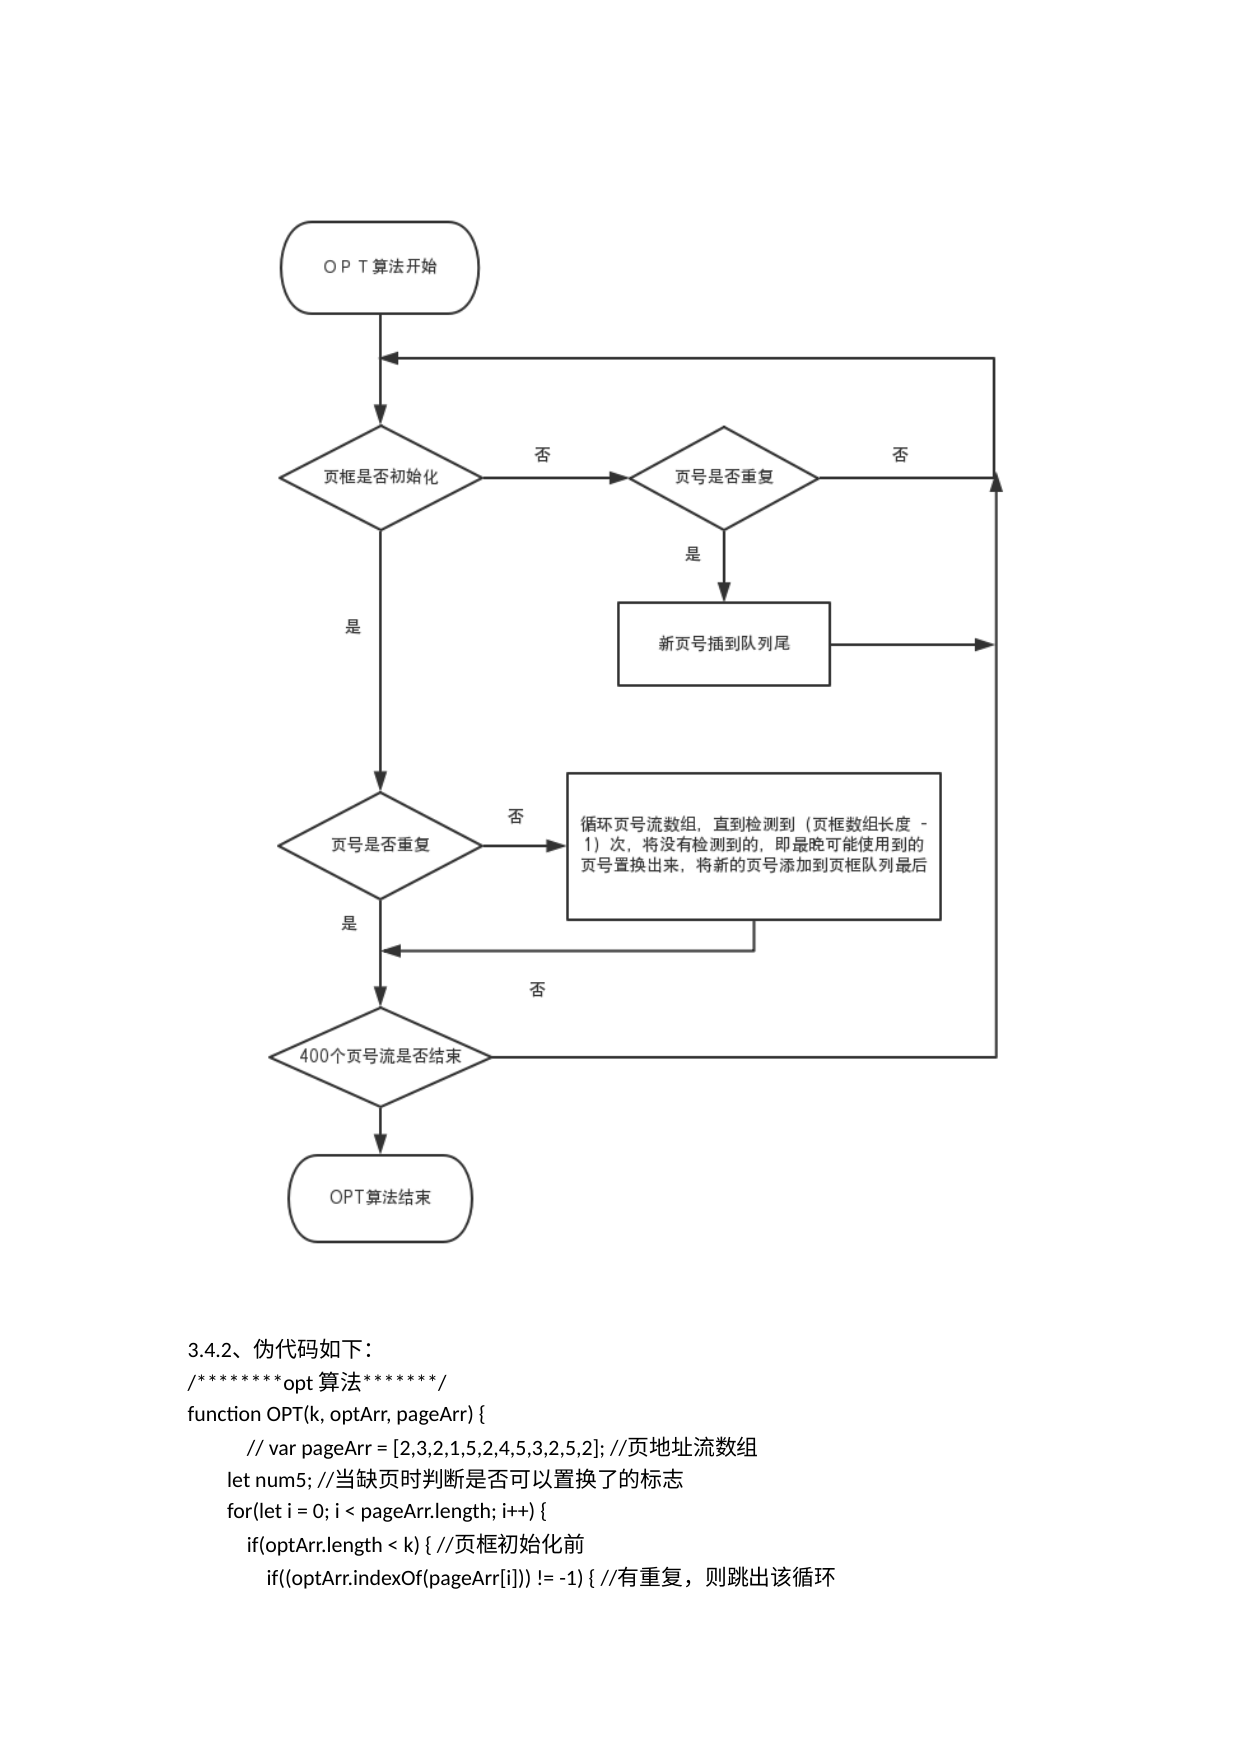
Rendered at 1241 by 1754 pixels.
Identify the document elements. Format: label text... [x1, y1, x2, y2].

list let num5; //当缺页时判断是否可以置换了的标志 [187, 1462, 1053, 1494]
list function OPT(k, optArr, pageArr) { [187, 1397, 1053, 1429]
list if((optArr.indexOf(pageArr[i])) != -1) { //有重复，则跳出该循环 [187, 1559, 1053, 1592]
list 3.4.2、伪代码如下： [187, 1332, 1053, 1364]
picture [187, 162, 1082, 1321]
list // var pageArr = [2,3,2,1,5,2,4,5,3,2,5,2]; //页地址流数组 [187, 1429, 1053, 1462]
list if(optArr.length < k) { //页框初始化前 [187, 1527, 1053, 1559]
list for(let i = 0; i < pageArr.length; i++) { [187, 1494, 1053, 1527]
list /********opt算法*******/ [187, 1364, 1053, 1397]
